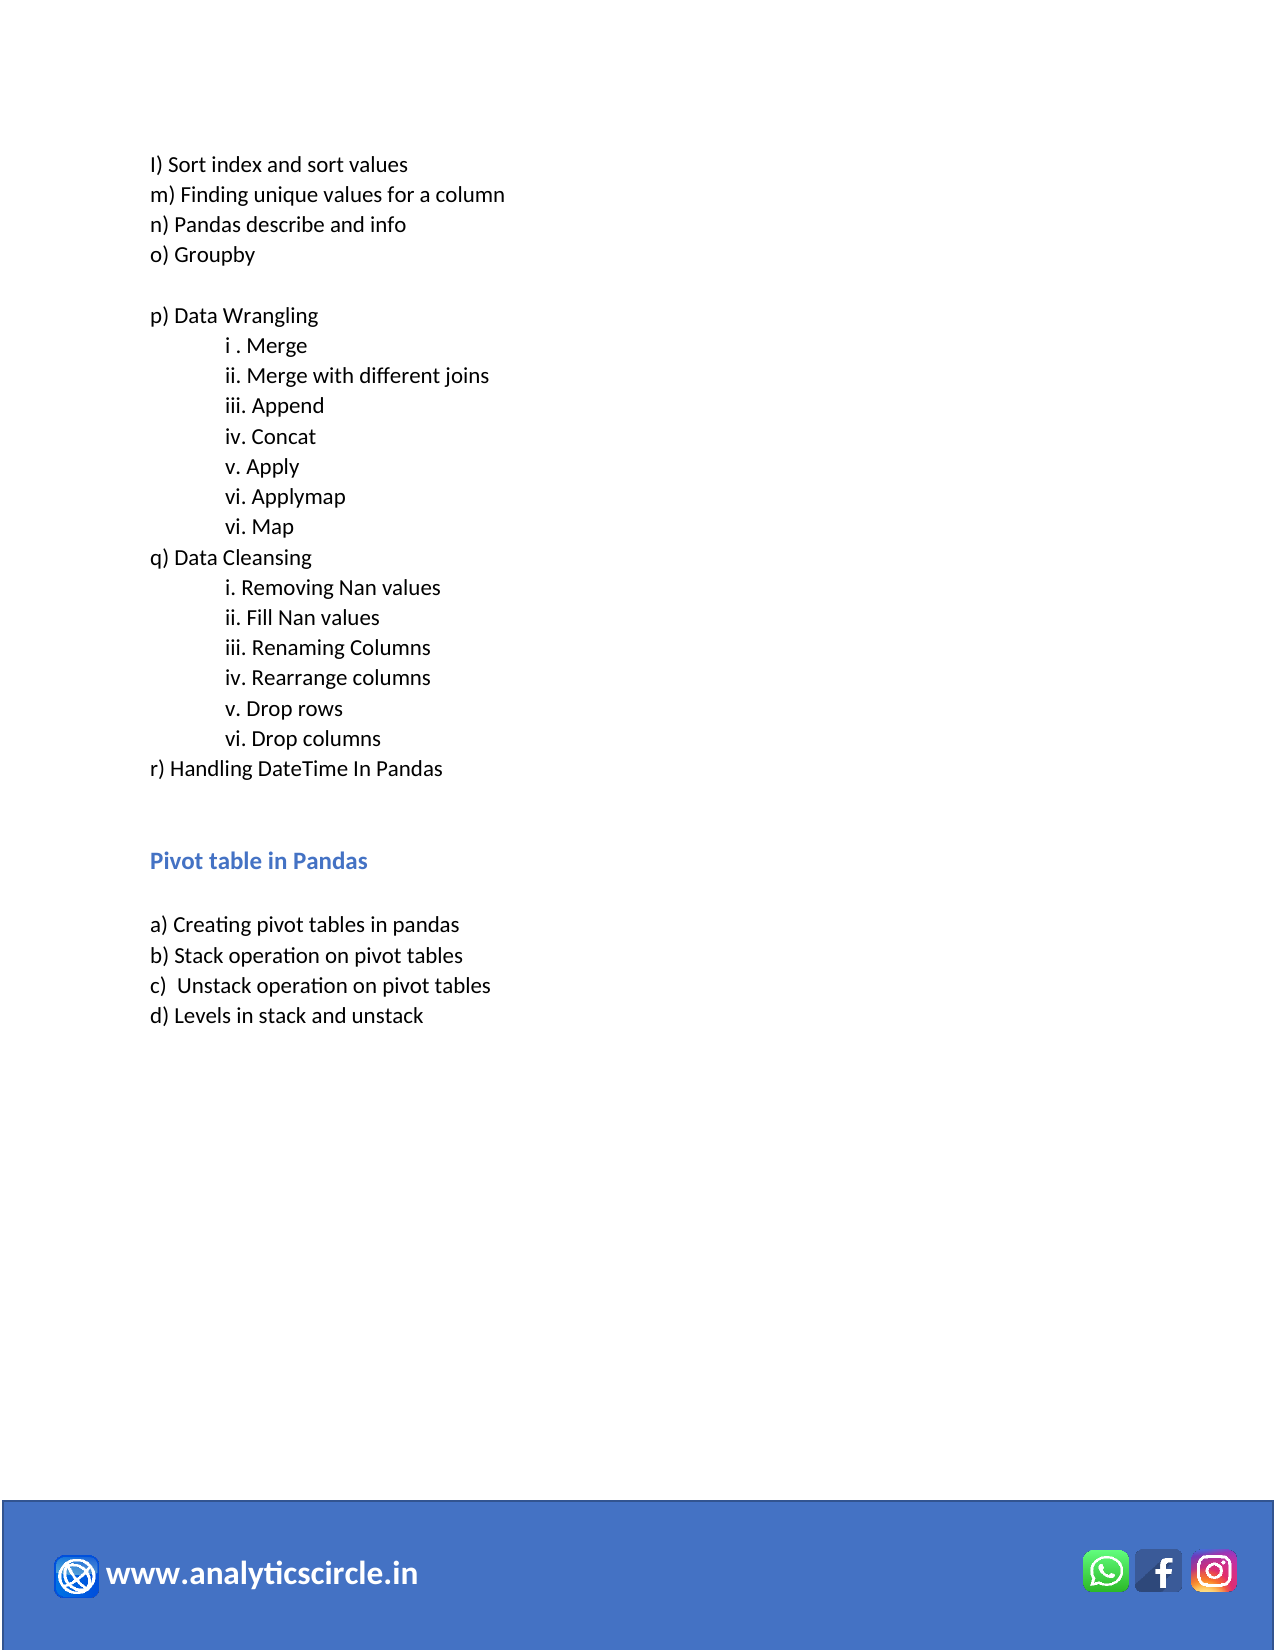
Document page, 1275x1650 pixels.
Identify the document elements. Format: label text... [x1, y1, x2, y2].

text b) Stack operation on pivot tables [150, 941, 1125, 969]
picture [1135, 1549, 1182, 1592]
text q) Data Cleansing [150, 543, 1125, 571]
text v. Drop rows [225, 694, 1125, 722]
text iv. Concat [225, 422, 1125, 450]
text ii. Fill Nan values [225, 603, 1125, 631]
text n) Pandas describe and info [150, 210, 1125, 238]
picture [1083, 1550, 1129, 1592]
text iii. Renaming Columns [225, 633, 1125, 661]
text o) Groupby [150, 241, 1125, 269]
text vi. Map [225, 512, 1125, 541]
text iv. Rearrange columns [225, 663, 1125, 692]
text v. Apply [225, 452, 1125, 480]
text vi. Applymap [225, 482, 1125, 510]
picture [1191, 1549, 1237, 1592]
text I) Sort index and sort values [150, 150, 1125, 178]
text Pivot table in Pandas [150, 845, 1125, 875]
text m) Finding unique values for a column [150, 180, 1125, 208]
text c) Unstack operation on pivot tables [150, 971, 1125, 999]
text ii. Merge with different joins [225, 361, 1125, 389]
text i. Removing Nan values [225, 573, 1125, 601]
text vi. Drop columns [225, 724, 1125, 752]
text r) Handling DateTime In Pandas [150, 754, 1125, 782]
text iii. Append [225, 392, 1125, 420]
text i . Merge [225, 331, 1125, 359]
text p) Data Wrangling [150, 301, 1125, 329]
text d) Levels in stack and unstack [150, 1001, 1125, 1029]
picture [54, 1555, 99, 1598]
text a) Creating pivot tables in pandas [150, 911, 1125, 939]
